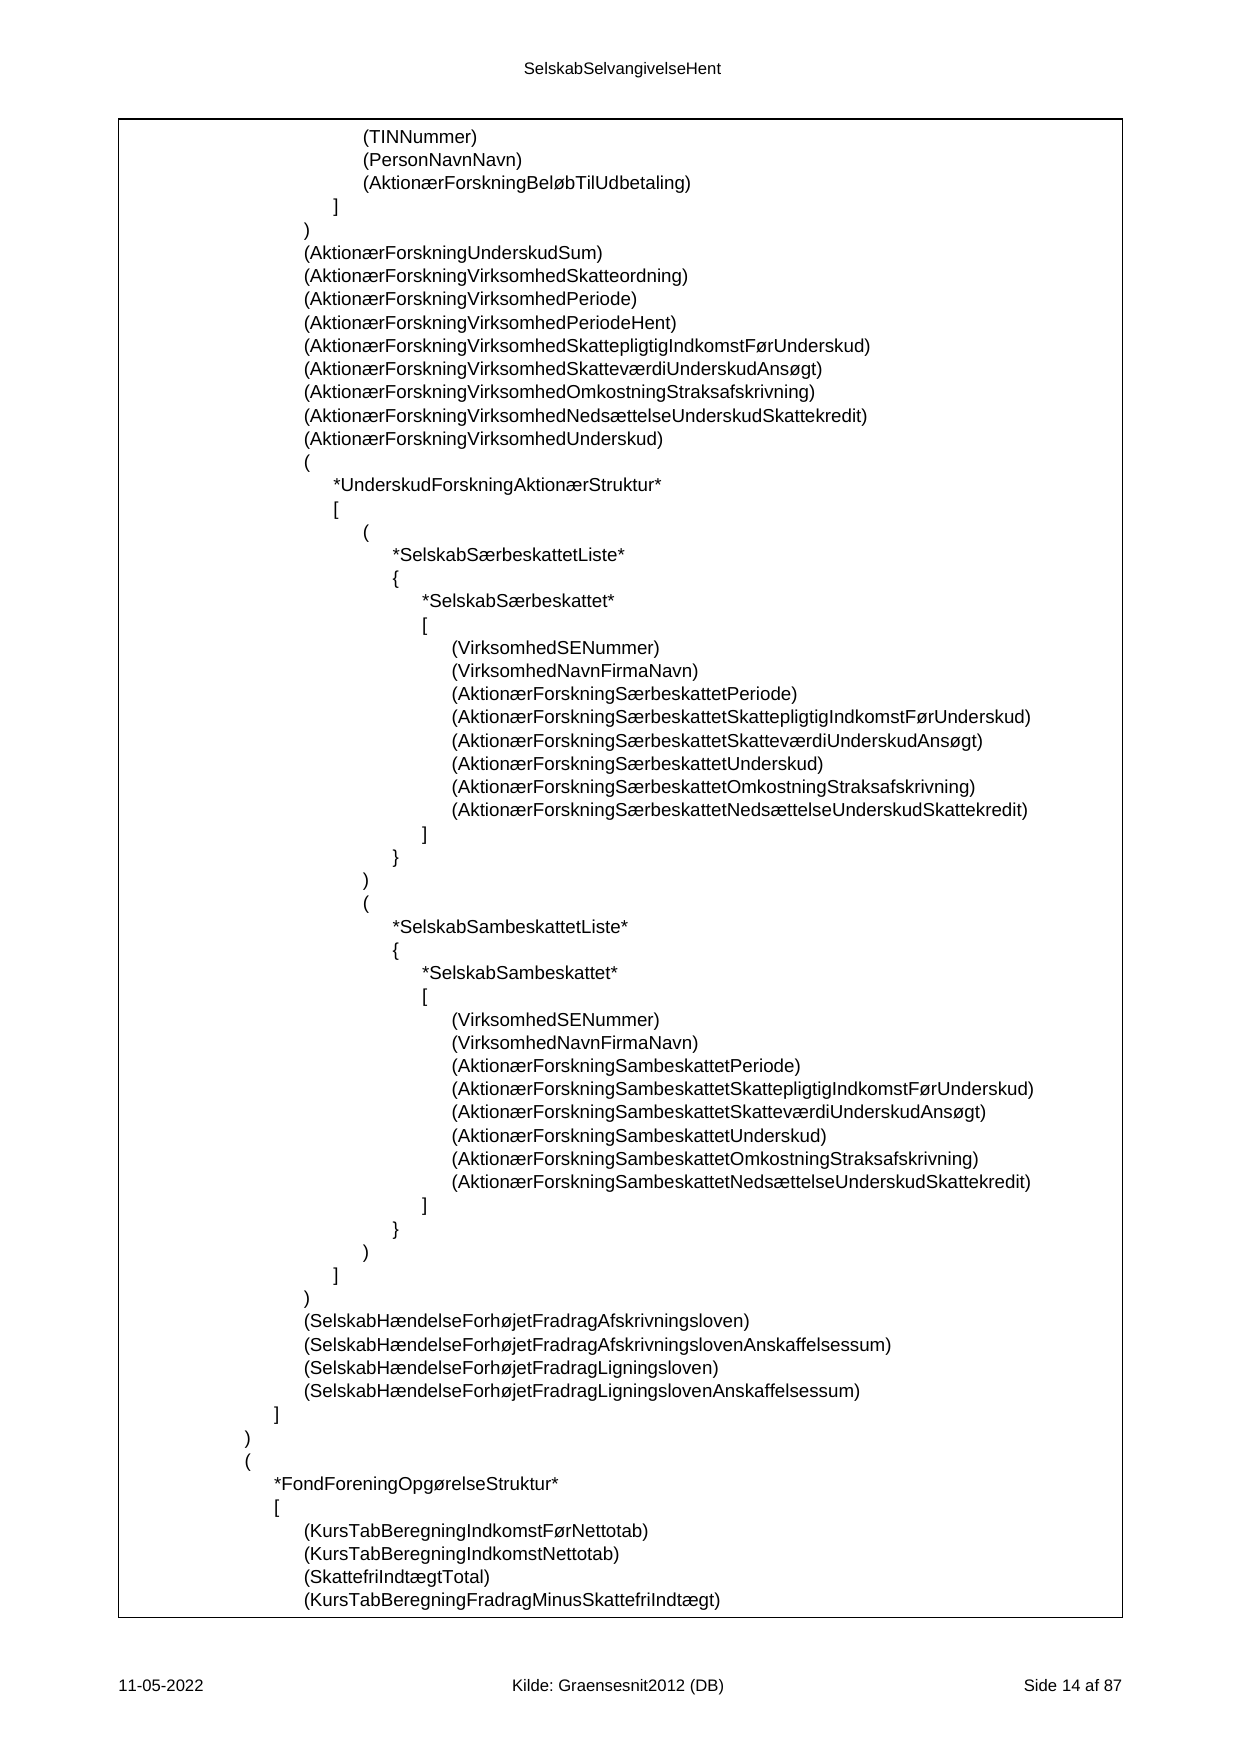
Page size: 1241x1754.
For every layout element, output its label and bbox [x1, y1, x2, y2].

table_cell [119, 120, 1122, 1617]
